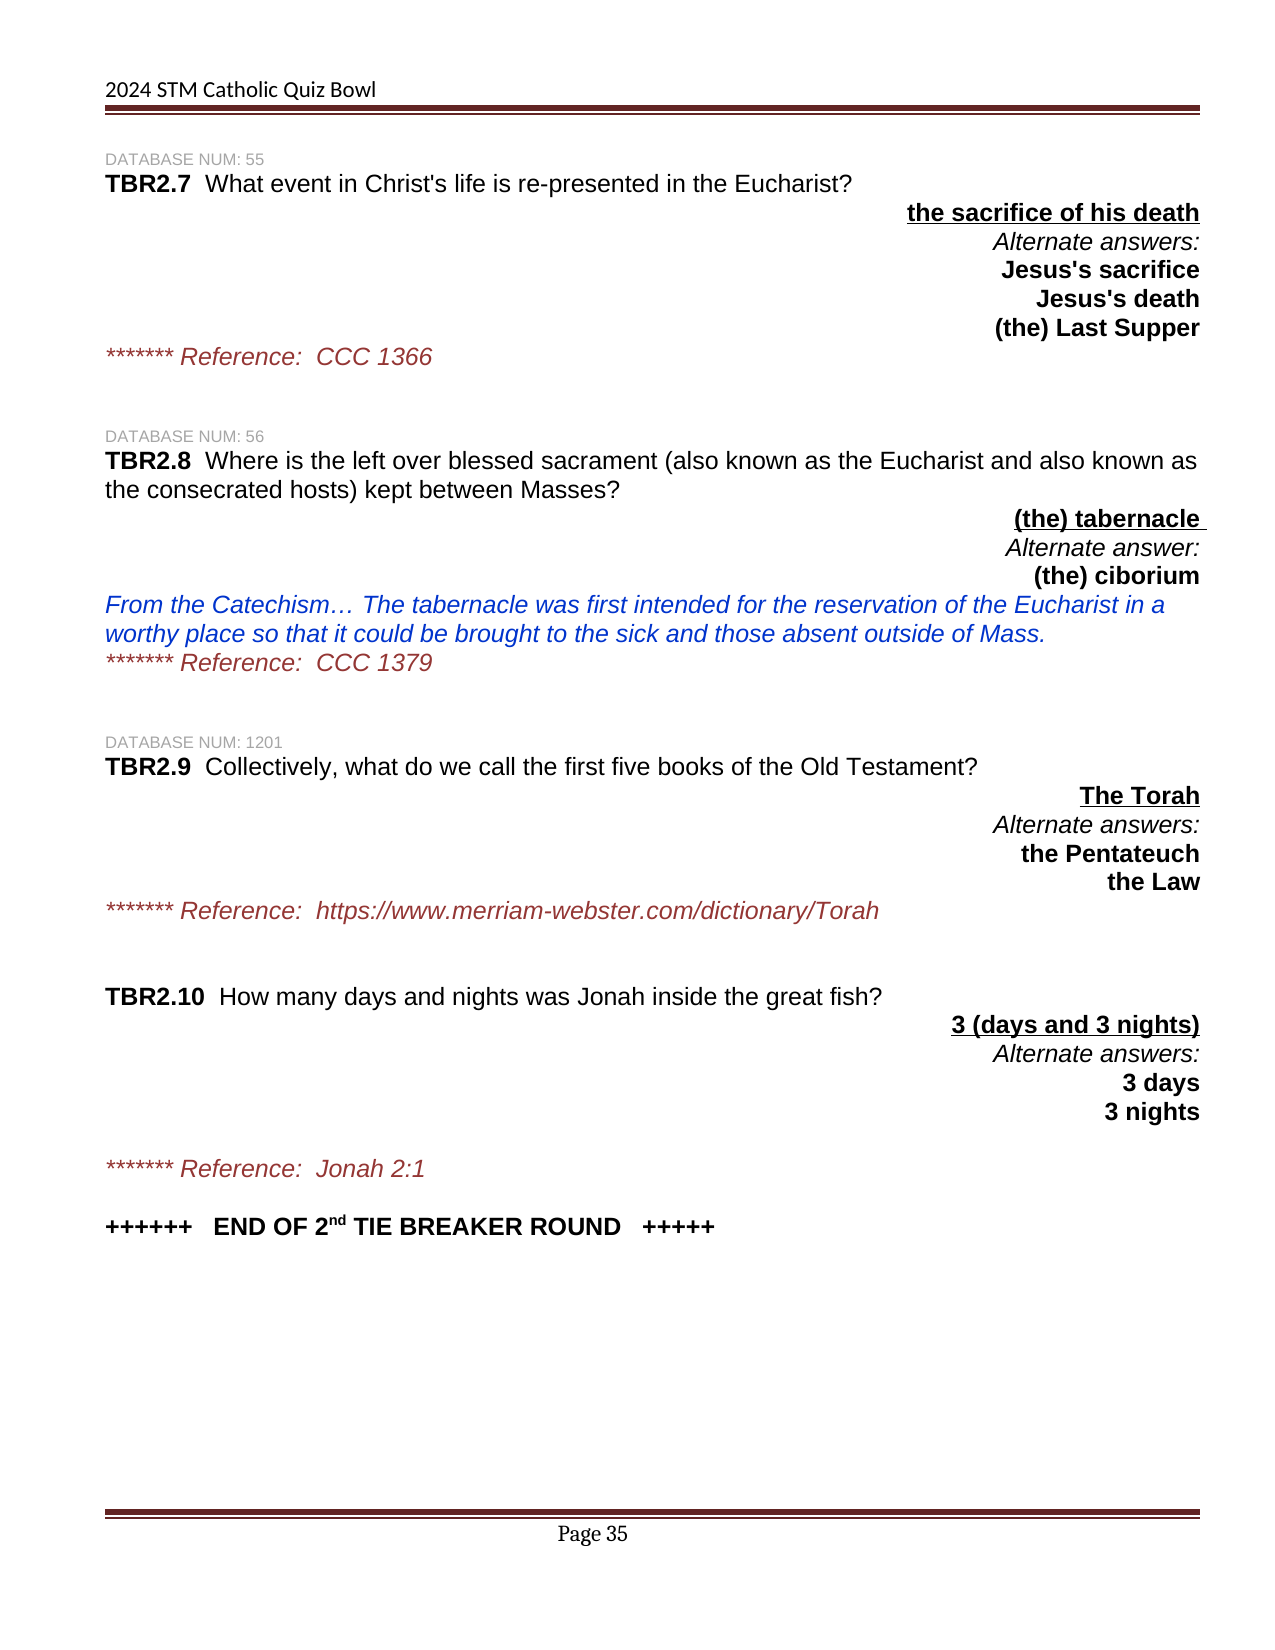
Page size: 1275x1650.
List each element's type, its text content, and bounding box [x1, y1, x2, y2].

text Alternate answers: [105, 227, 1200, 255]
text Alternate answer: [105, 533, 1200, 561]
text 3 (days and 3 nights) [105, 1010, 1200, 1039]
text the Pentateuch [105, 838, 1200, 867]
text Alternate answers: [105, 1039, 1200, 1068]
text TBR2.8 Where is the left over blessed sacrament (also known as the Eucharist and also known as the consecrated hosts) kept between Masses? [105, 446, 1200, 504]
text Alternate answers: [105, 810, 1200, 838]
text Jesus's death [105, 284, 1200, 313]
text TBR2.10 How many days and nights was Jonah inside the great fish? [105, 982, 1200, 1010]
text DATABASE NUM: 1201 [105, 733, 1200, 752]
text ******* Reference: CCC 1379 [105, 648, 1200, 676]
text TBR2.7 What event in Christ's life is re-presented in the Eucharist? [105, 169, 1200, 198]
text the sacrifice of his death [105, 198, 1200, 227]
text 3 days [105, 1068, 1200, 1097]
text (the) Last Supper [105, 313, 1200, 342]
text ******* Reference: Jonah 2:1 [105, 1154, 1200, 1183]
text DATABASE NUM: 56 [105, 427, 1200, 446]
text TBR2.9 Collectively, what do we call the first five books of the Old Testament? [105, 752, 1200, 781]
text From the Catechism… The tabernacle was first intended for the reservation of the Eucharist in a worthy place so that it could be brought to the sick and those absent outside of Mass. [105, 590, 1200, 648]
text 3 nights [105, 1097, 1200, 1125]
text (the) ciborium [105, 561, 1200, 590]
text The Torah [105, 781, 1200, 810]
text ++++++ END OF 2nd TIE BREAKER ROUND +++++ [105, 1212, 1200, 1240]
text DATABASE NUM: 55 [105, 150, 1200, 169]
text the Law [105, 867, 1200, 896]
text ******* Reference: CCC 1366 [105, 342, 1200, 370]
text Jesus's sacrifice [105, 255, 1200, 284]
text ******* Reference: https://www.merriam-webster.com/dictionary/Torah [105, 896, 1200, 953]
text (the) tabernacle [105, 504, 1200, 533]
